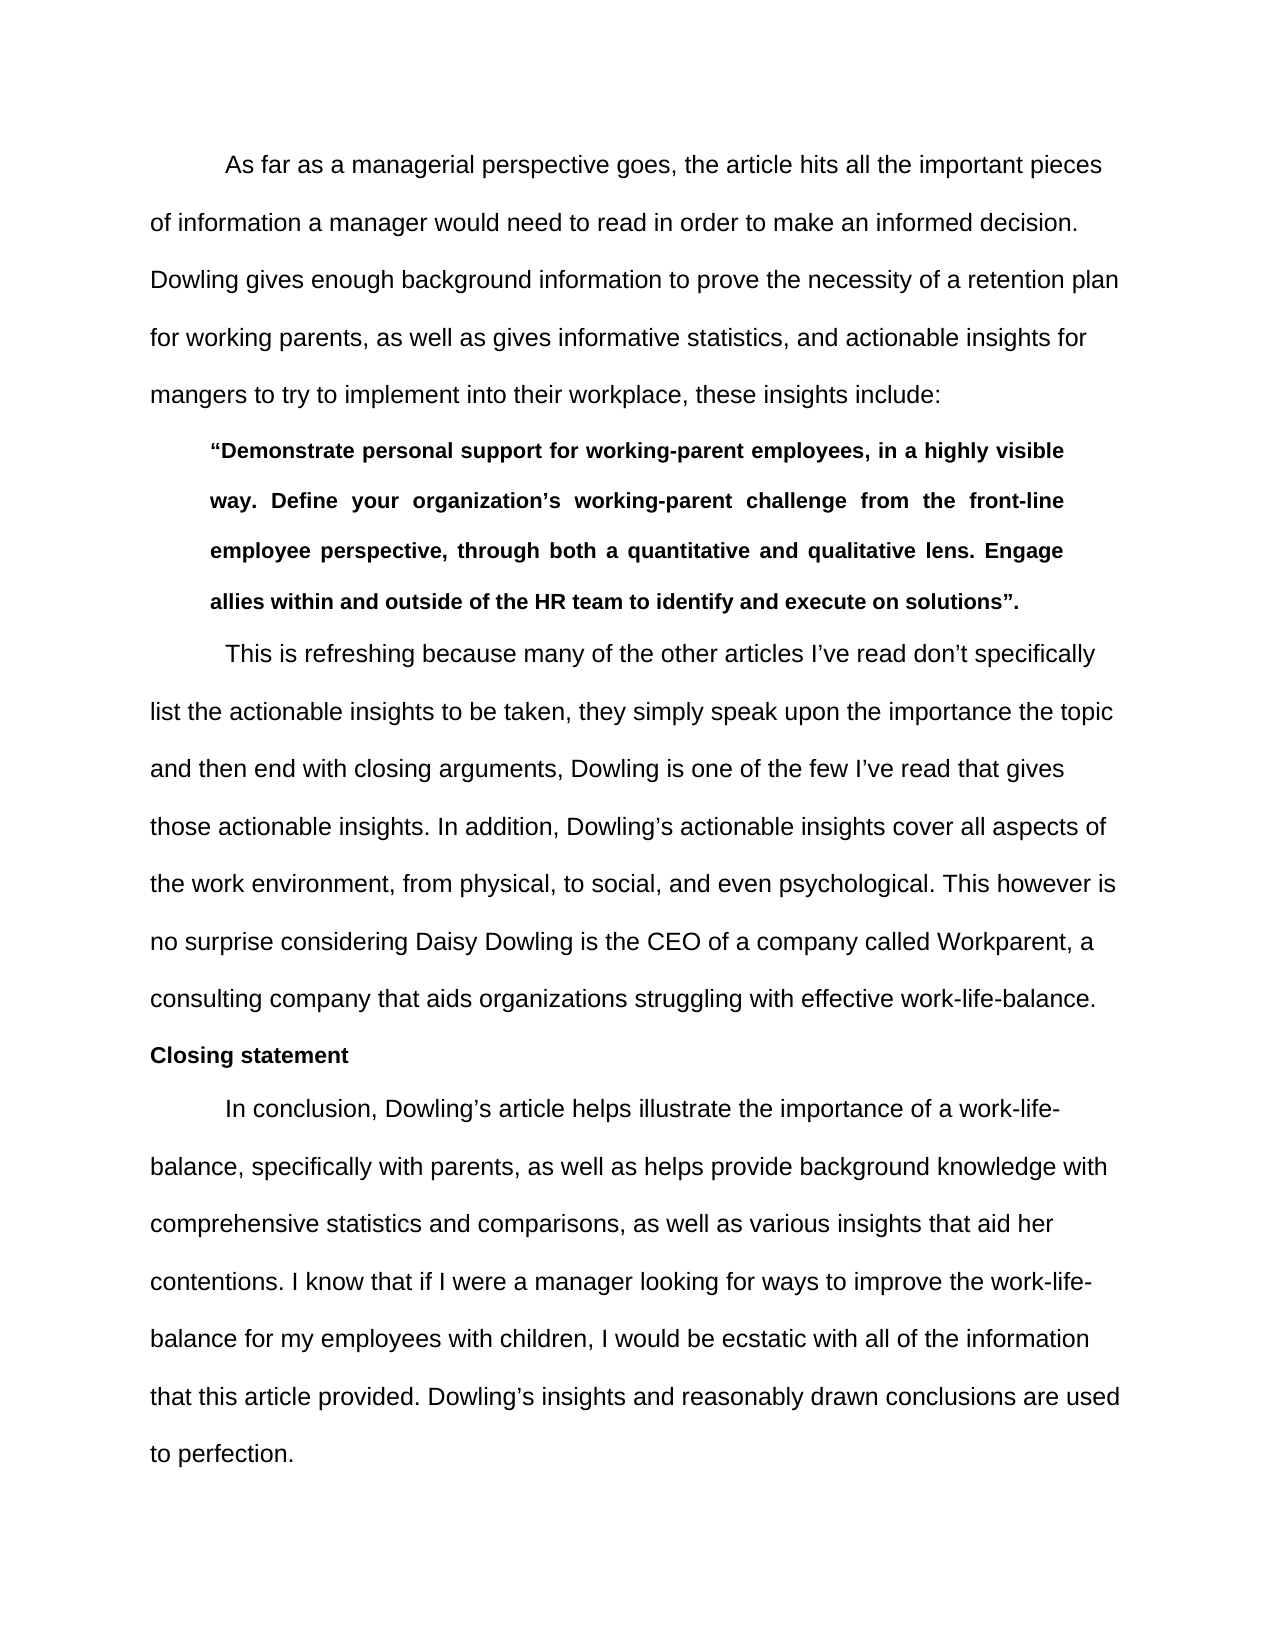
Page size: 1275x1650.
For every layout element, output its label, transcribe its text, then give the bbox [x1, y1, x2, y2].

text This is refreshing because many of the other articles I’ve read don’t specifically list the actionable insights to be taken, they simply speak upon the importance the topic and then end with closing arguments, Dowling is one of the few I’ve read that gives those actionable insights. In addition, Dowling’s actionable insights cover all aspects of the work environment, from physical, to social, and even psychological. This however is no surprise considering Daisy Dowling is the CEO of a company called Workparent, a consulting company that aids organizations struggling with effective work-life-balance. [150, 639, 1125, 1013]
text “Demonstrate personal support for working-parent employees, in a highly visible way. Define your organization’s working-parent challenge from the front-line employee perspective, through both a quantitative and qualitative lens. Engage allies within and outside of the HR team to identify and execute on solutions”. [210, 437, 1065, 614]
text Closing statement [150, 1042, 1125, 1068]
text As far as a managerial perspective goes, the article hits all the important pieces of information a manager would need to read in order to make an informed decision. Dowling gives enough background information to prove the necessity of a retention plan for working parents, as well as gives informative statistics, and actionable insights for mangers to try to implement into their workplace, these insights include: [150, 150, 1125, 409]
text In conclusion, Dowling’s article helps illustrate the importance of a work-life-balance, specifically with parents, as well as helps provide background knowledge with comprehensive statistics and comparisons, as well as various insights that aid her contentions. I know that if I were a manager looking for ways to improve the work-life-balance for my employees with children, I would be ecstatic with all of the information that this article provided. Dowling’s insights and reasonably drawn conclusions are used to perfection. [150, 1094, 1125, 1468]
